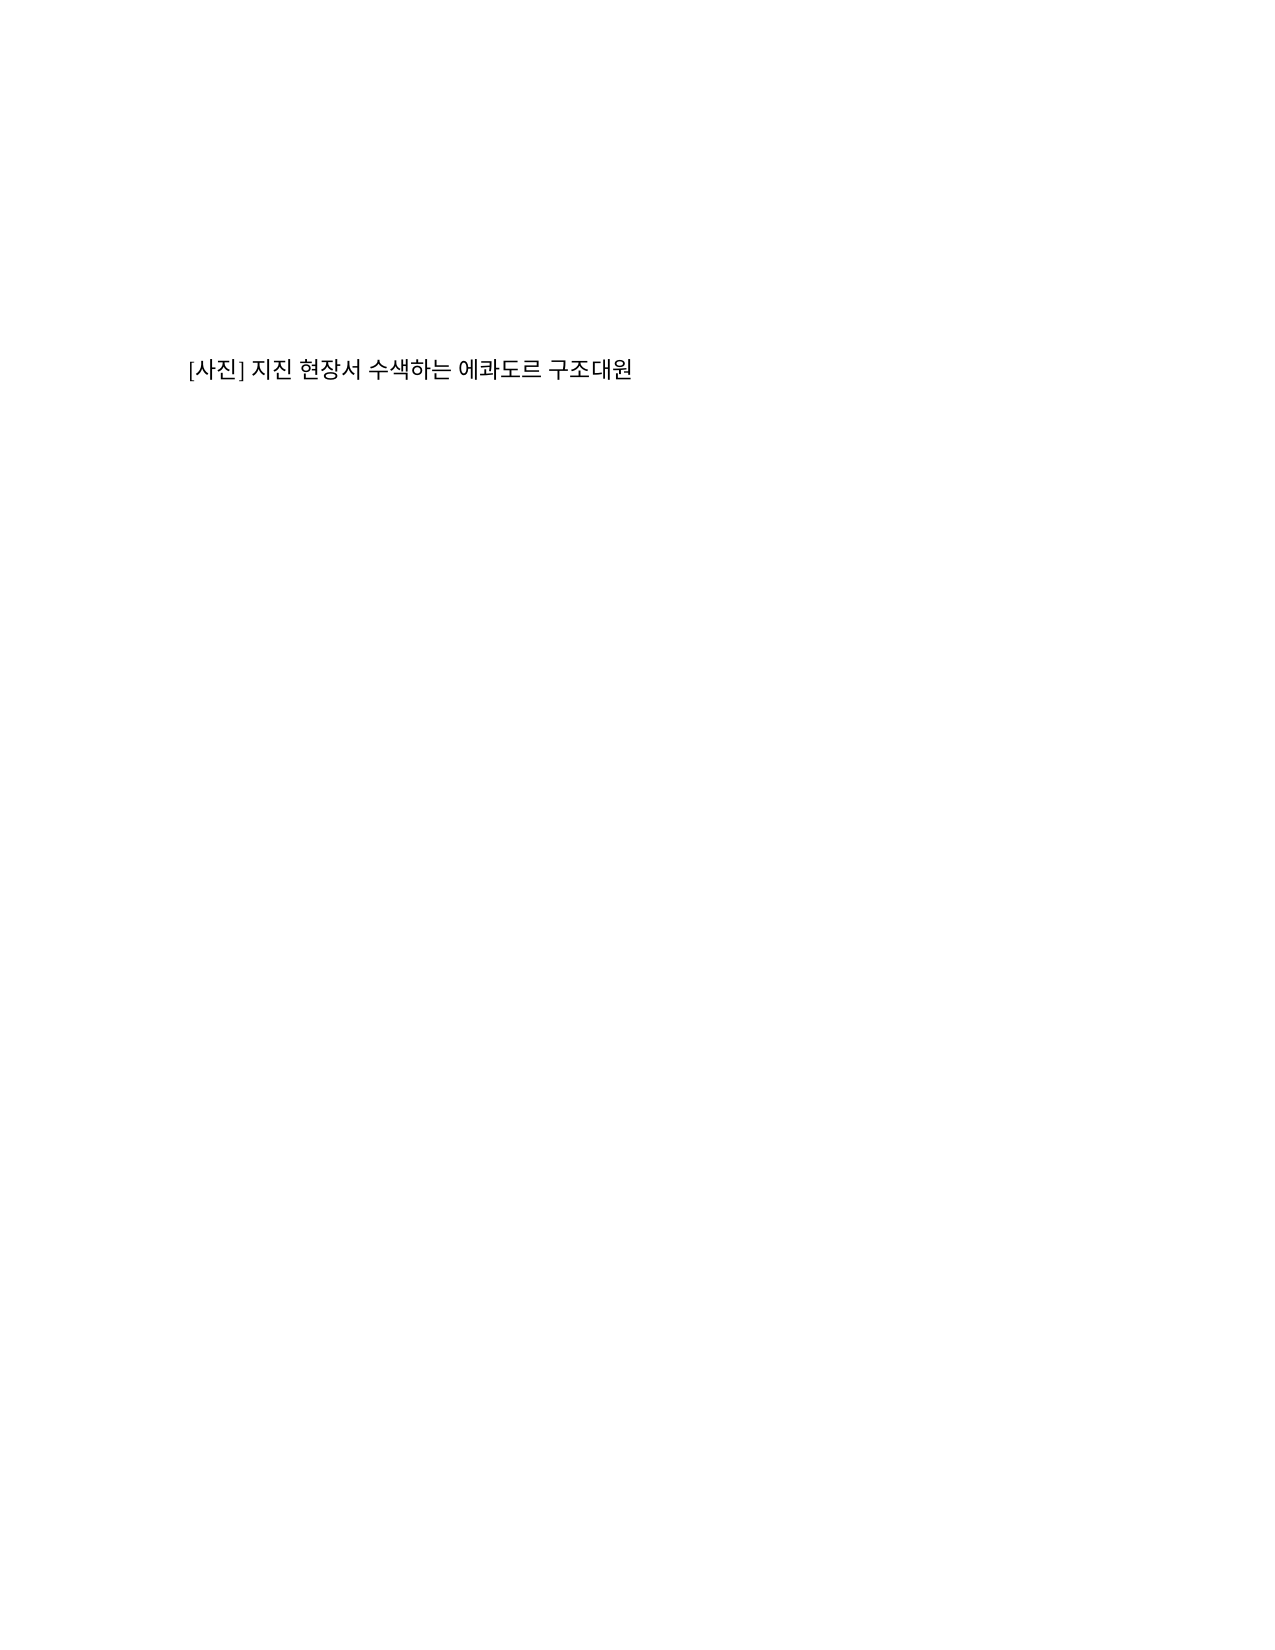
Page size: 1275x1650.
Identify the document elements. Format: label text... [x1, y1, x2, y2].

text [사진] 지진 현장서 수색하는 에콰도르 구조대원 [187, 354, 1087, 385]
